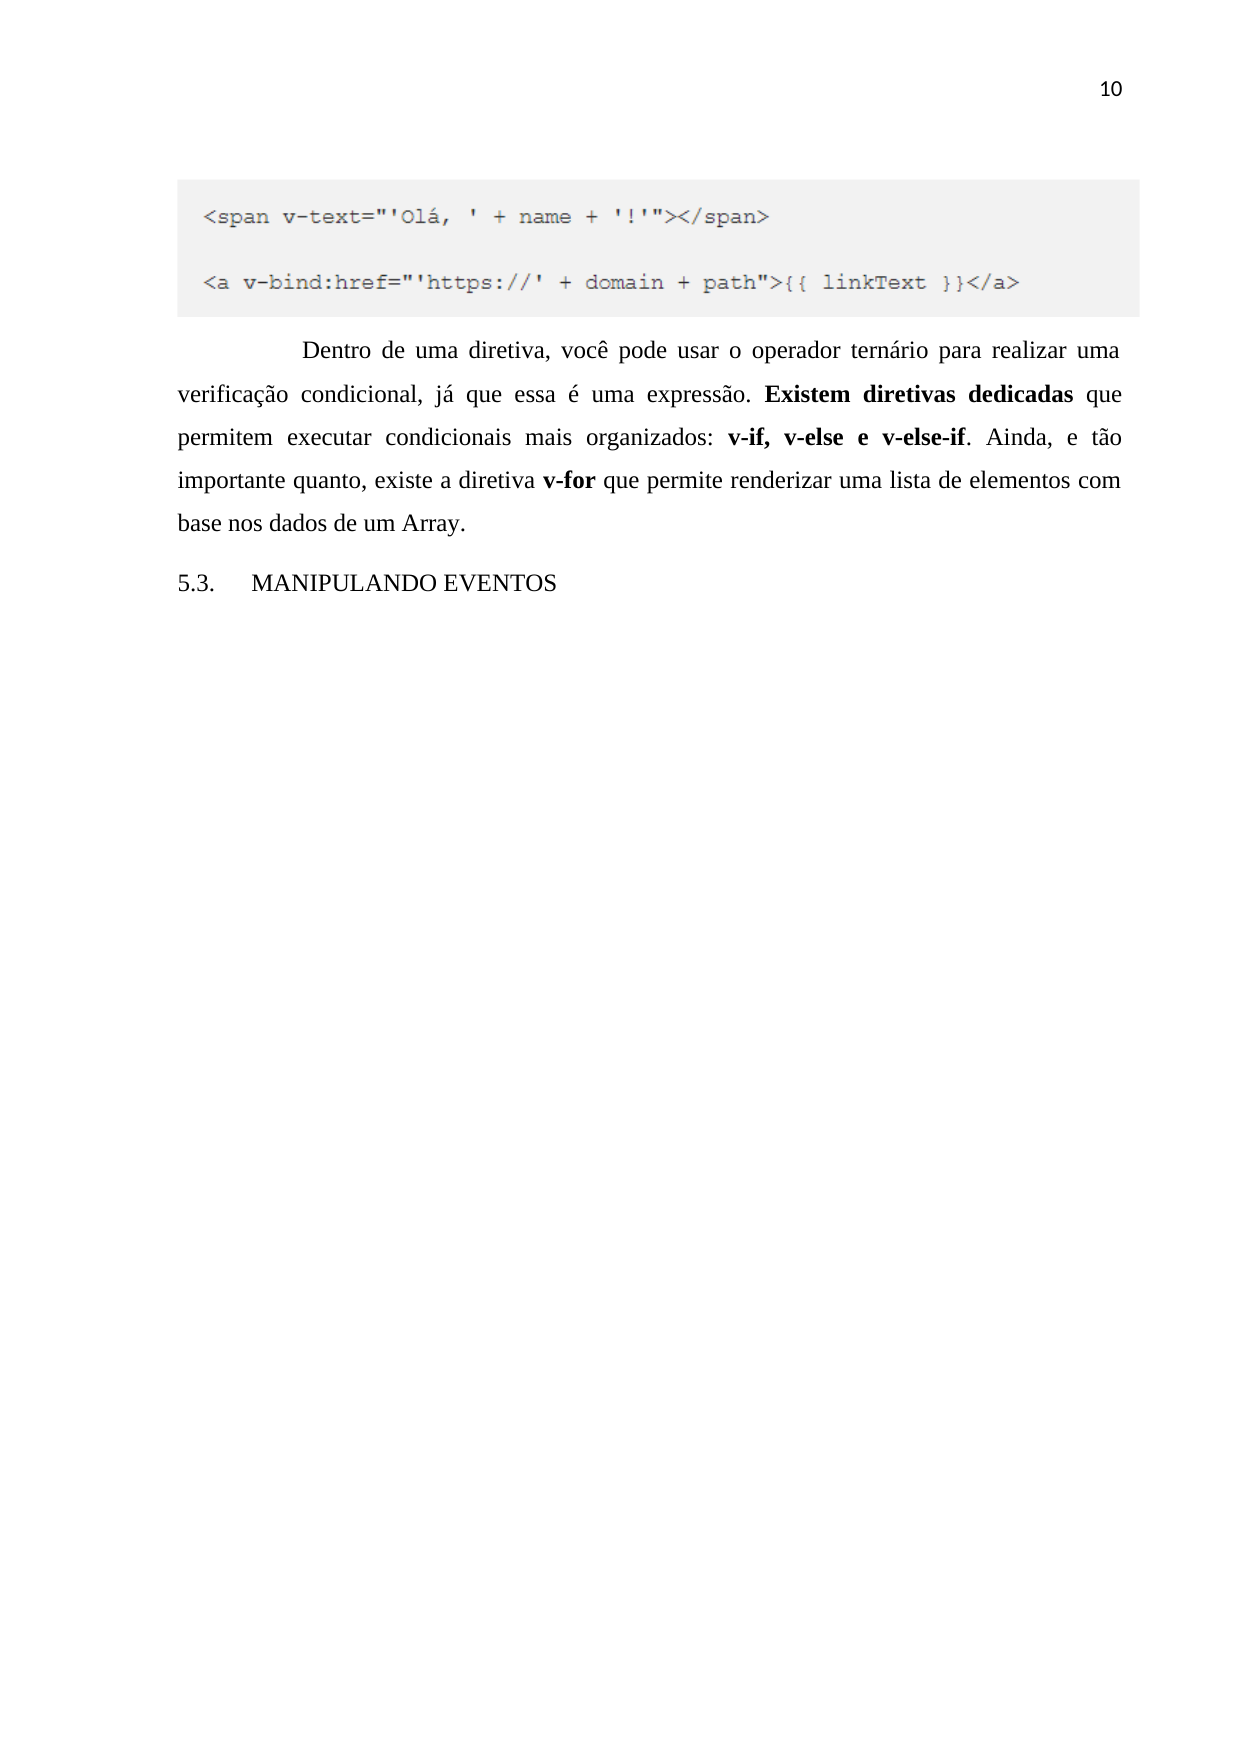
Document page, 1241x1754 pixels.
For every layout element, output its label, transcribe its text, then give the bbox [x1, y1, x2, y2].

text Dentro de uma diretiva, você pode usar o operador ternário para realizar uma verificação condicional, já que essa é uma expressão. Existem diretivas dedicadas que permitem executar condicionais mais organizados: v-if, v-else e v-else-if. Ainda, e tão importante quanto, existe a diretiva v-for que permite renderizar uma lista de elementos com base nos dados de um Array. [177, 336, 1122, 537]
subtitle MANIPULANDO EVENTOS [177, 568, 1122, 597]
picture [177, 177, 1140, 317]
